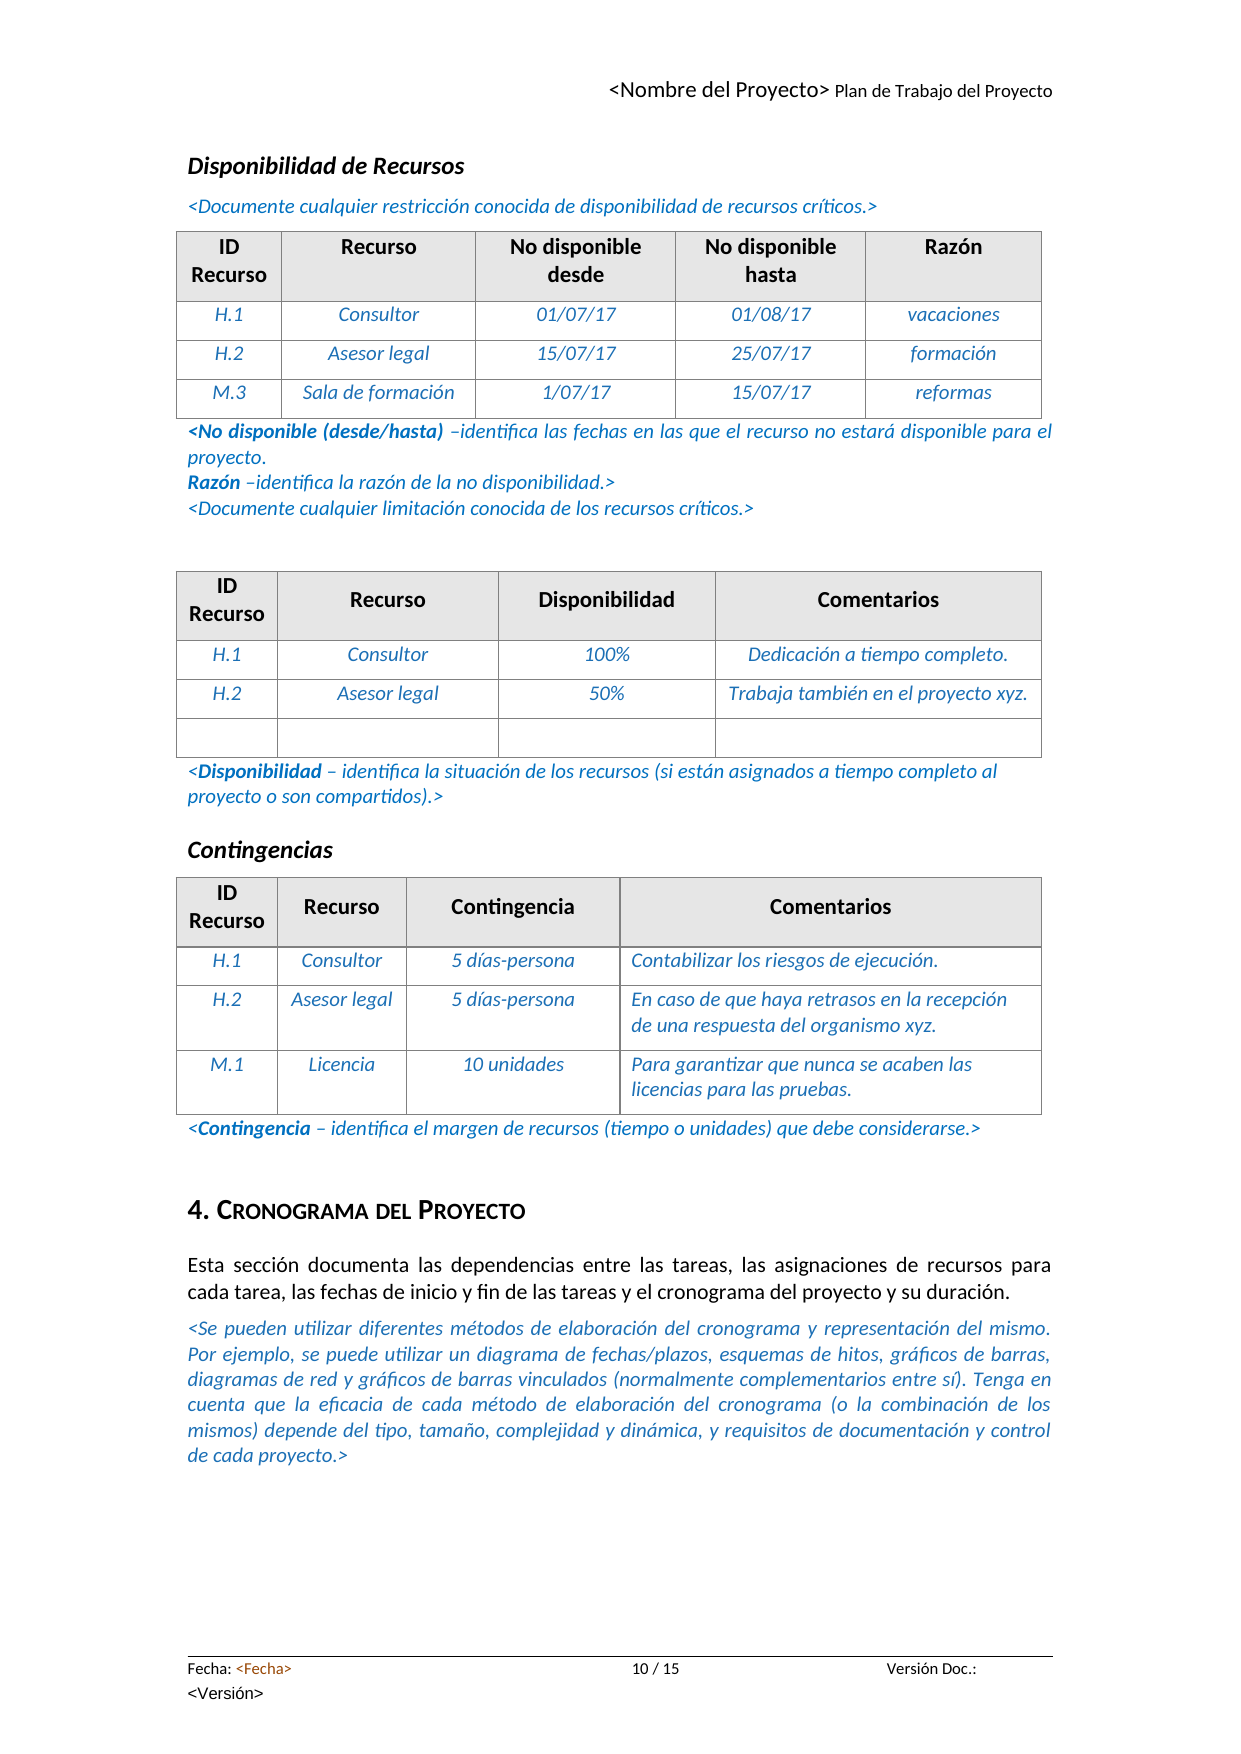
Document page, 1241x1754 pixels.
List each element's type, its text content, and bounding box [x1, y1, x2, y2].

table_cell H.2 [177, 986, 277, 1050]
table_cell Consultor [278, 641, 498, 679]
table_cell Consultor [282, 302, 475, 339]
table_cell 15/07/17 [476, 341, 675, 378]
text Contingencias [187, 834, 1053, 864]
table_cell En caso de que haya retrasos en la recepción de una respuesta del organismo xyz. [621, 986, 1041, 1050]
table_cell Asesor legal [278, 680, 498, 718]
table_cell [177, 719, 277, 757]
table_cell vacaciones [866, 302, 1041, 339]
table_header ID Recurso [177, 232, 281, 301]
table_header Comentarios [716, 572, 1041, 640]
text <Documente cualquier restricción conocida de disponibilidad de recursos críticos.> [187, 193, 1053, 218]
table_cell H.2 [177, 680, 277, 718]
table_cell [278, 719, 498, 757]
table_cell Licencia [278, 1051, 406, 1114]
table_cell 5 días-persona [407, 948, 619, 985]
table_cell 5 días-persona [407, 986, 619, 1050]
text Esta sección documenta las dependencias entre las tareas, las asignaciones de recursos para cada tarea, las fechas de inicio y fin de las tareas y el cronograma del proyecto y su duración. [187, 1252, 1053, 1305]
text <Se pueden utilizar diferentes métodos de elaboración del cronograma y representación del mismo. Por ejemplo, se puede utilizar un diagrama de fechas/plazos, esquemas de hitos, gráficos de barras, diagramas de red y gráficos de barras vinculados (normalmente complementarios entre sí). Tenga en cuenta que la eficacia de cada método de elaboración del cronograma (o la combinación de los mismos) depende del tipo, tamaño, complejidad y dinámica, y requisitos de documentación y control de cada proyecto.> [187, 1315, 1053, 1468]
table_cell Sala de formación [282, 380, 475, 417]
table_cell Asesor legal [278, 986, 406, 1050]
table_cell H.1 [177, 302, 281, 339]
table_header Contingencia [407, 878, 619, 946]
text Razón –identifica la razón de la no disponibilidad.> [187, 469, 1053, 495]
table_header Disponibilidad [499, 572, 715, 640]
table_header No disponible hasta [676, 232, 865, 301]
table_cell Para garantizar que nunca se acaben las licencias para las pruebas. [621, 1051, 1041, 1114]
text <Disponibilidad – identifica la situación de los recursos (si están asignados a tiempo completo al proyecto o son compartidos).> [187, 758, 1053, 809]
table_cell reformas [866, 380, 1041, 417]
table_header Recurso [282, 232, 475, 301]
table_cell H.2 [177, 341, 281, 378]
table_cell 25/07/17 [676, 341, 865, 378]
table_cell H.1 [177, 948, 277, 985]
table_cell M.1 [177, 1051, 277, 1114]
table_cell Contabilizar los riesgos de ejecución. [621, 948, 1041, 985]
table_cell 100% [499, 641, 715, 679]
text <Documente cualquier limitación conocida de los recursos críticos.> [187, 495, 1053, 520]
table_header ID Recurso [177, 572, 277, 640]
table_header ID Recurso [177, 878, 277, 946]
table_cell Consultor [278, 948, 406, 985]
table_cell 1/07/17 [476, 380, 675, 417]
table_header Recurso [278, 878, 406, 946]
table_cell formación [866, 341, 1041, 378]
table_cell 01/07/17 [476, 302, 675, 339]
table_cell 15/07/17 [676, 380, 865, 417]
table_cell M.3 [177, 380, 281, 417]
table_cell 50% [499, 680, 715, 718]
text Disponibilidad de Recursos [187, 150, 1053, 181]
table_cell [499, 719, 715, 757]
table_cell Dedicación a tiempo completo. [716, 641, 1041, 679]
table_cell H.1 [177, 641, 277, 679]
table_cell [716, 719, 1041, 757]
table_cell 01/08/17 [676, 302, 865, 339]
text <Contingencia – identifica el margen de recursos (tiempo o unidades) que debe considerarse.> [187, 1115, 1053, 1141]
table_header Razón [866, 232, 1041, 301]
table_header No disponible desde [476, 232, 675, 301]
text <No disponible (desde/hasta) –identifica las fechas en las que el recurso no estará disponible para el proyecto. [187, 418, 1053, 469]
table_header Recurso [278, 572, 498, 640]
table_cell Trabaja también en el proyecto xyz. [716, 680, 1041, 718]
subtitle Cronograma del Proyecto [187, 1191, 1053, 1227]
table_cell Asesor legal [282, 341, 475, 378]
table_header Comentarios [621, 878, 1041, 946]
table_cell 10 unidades [407, 1051, 619, 1114]
